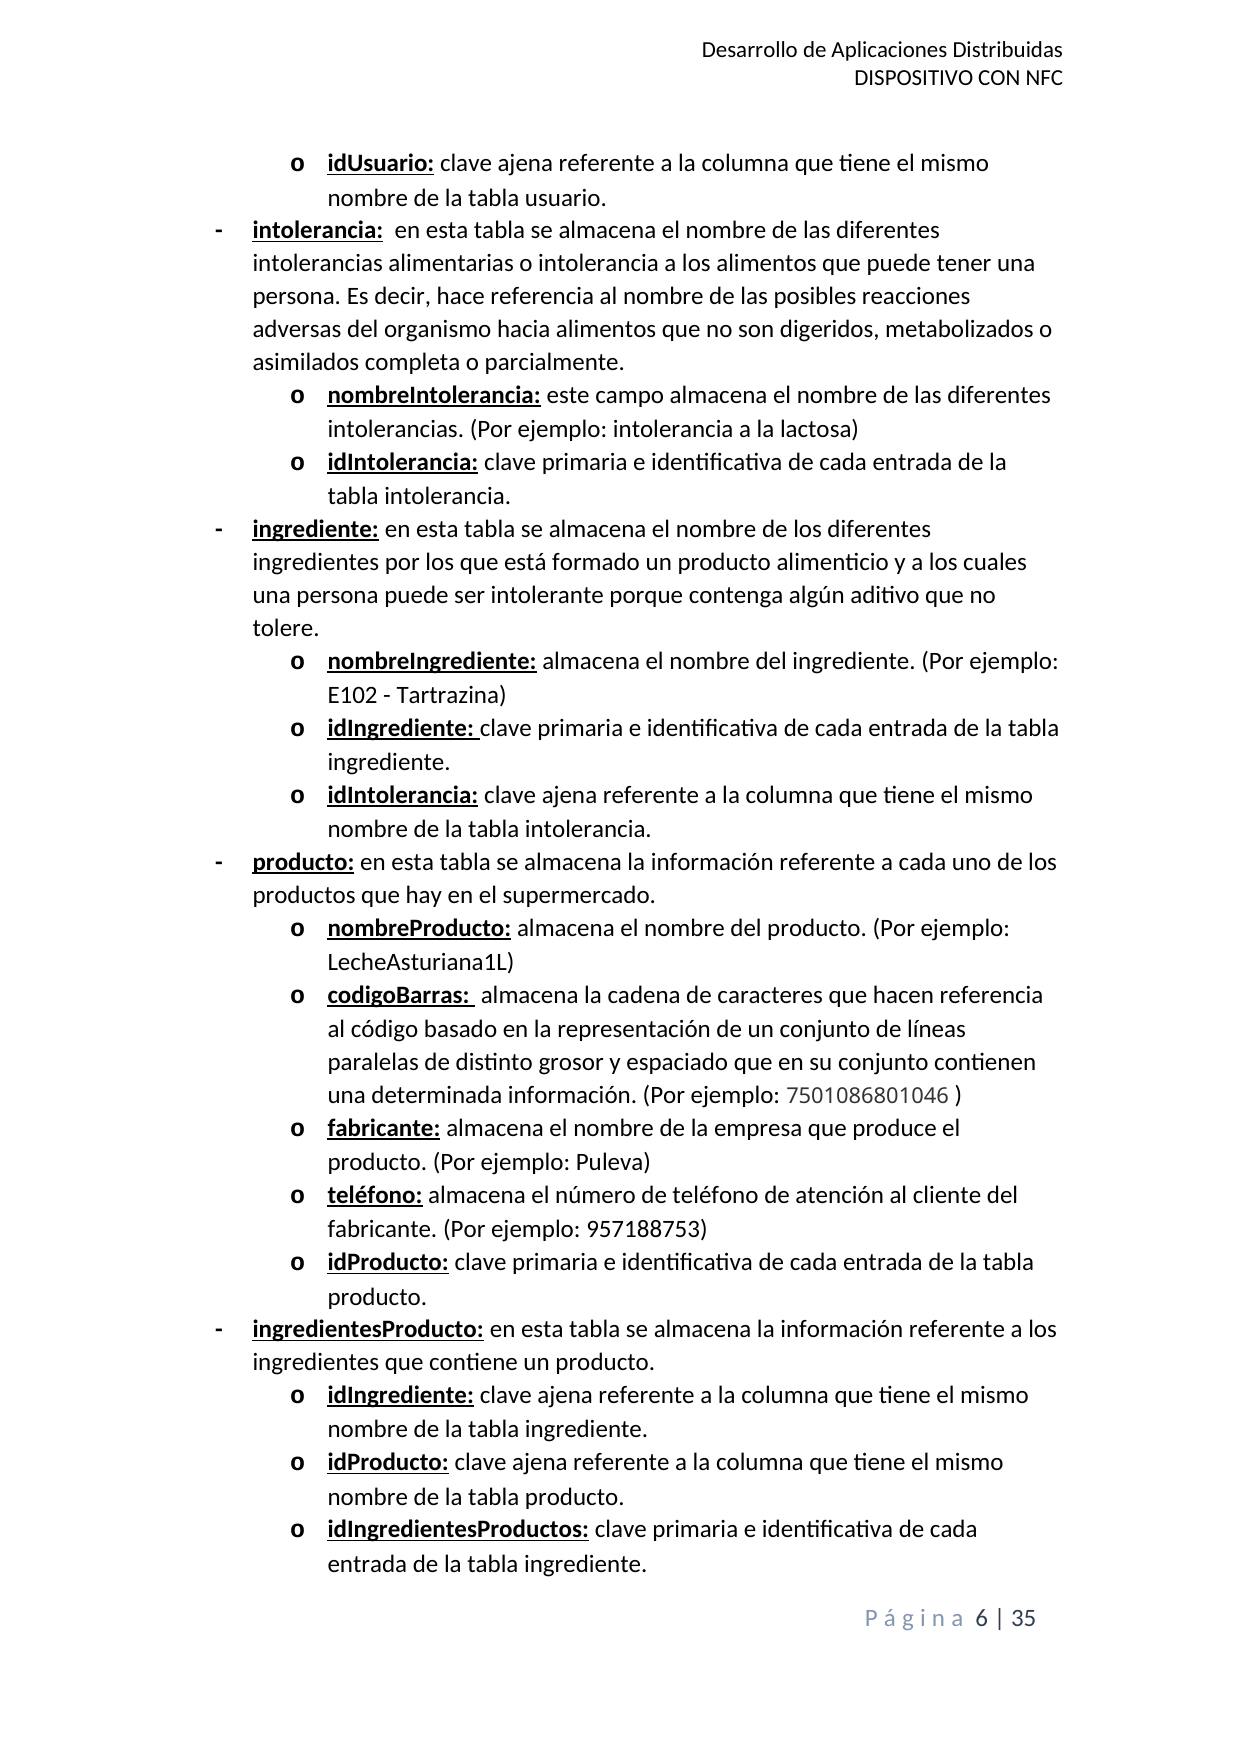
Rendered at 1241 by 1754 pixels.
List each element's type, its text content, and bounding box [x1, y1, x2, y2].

list idIngrediente: clave ajena referente a la columna que tiene el mismo nombre de la tabla ingrediente. [290, 1379, 1063, 1444]
list idIntolerancia: clave ajena referente a la columna que tiene el mismo nombre de la tabla intolerancia. [290, 779, 1063, 844]
list ingredientesProducto: en esta tabla se almacena la información referente a los ingredientes que contiene un producto. [215, 1313, 1063, 1377]
list fabricante: almacena el nombre de la empresa que produce el producto. (Por ejemplo: Puleva) [290, 1112, 1063, 1177]
list nombreProducto: almacena el nombre del producto. (Por ejemplo: LecheAsturiana1L) [290, 912, 1063, 977]
list intolerancia: en esta tabla se almacena el nombre de las diferentes intolerancias alimentarias o intolerancia a los alimentos que puede tener una persona. Es decir, hace referencia al nombre de las posibles reacciones adversas del organismo hacia alimentos que no son digeridos, metabolizados o asimilados completa o parcialmente. [215, 215, 1063, 377]
list idProducto: clave ajena referente a la columna que tiene el mismo nombre de la tabla producto. [290, 1446, 1063, 1511]
list idIntolerancia: clave primaria e identificativa de cada entrada de la tabla intolerancia. [290, 446, 1063, 511]
list teléfono: almacena el número de teléfono de atención al cliente del fabricante. (Por ejemplo: 957188753) [290, 1179, 1063, 1244]
list ingrediente: en esta tabla se almacena el nombre de los diferentes ingredientes por los que está formado un producto alimenticio y a los cuales una persona puede ser intolerante porque contenga algún aditivo que no tolere. [215, 513, 1063, 643]
list nombreIntolerancia: este campo almacena el nombre de las diferentes intolerancias. (Por ejemplo: intolerancia a la lactosa) [290, 379, 1063, 444]
list idIngrediente: clave primaria e identificativa de cada entrada de la tabla ingrediente. [290, 712, 1063, 777]
list idUsuario: clave ajena referente a la columna que tiene el mismo nombre de la tabla usuario. [290, 148, 1063, 212]
list codigoBarras: almacena la cadena de caracteres que hacen referencia al código basado en la representación de un conjunto de líneas paralelas de distinto grosor y espaciado que en su conjunto contienen una determinada información. (Por ejemplo: 7501086801046 ) [290, 979, 1063, 1110]
list idProducto: clave primaria e identificativa de cada entrada de la tabla producto. [290, 1246, 1063, 1311]
list idIngredientesProductos: clave primaria e identificativa de cada entrada de la tabla ingrediente. [290, 1513, 1063, 1578]
list producto: en esta tabla se almacena la información referente a cada uno de los productos que hay en el supermercado. [215, 846, 1063, 910]
list nombreIngrediente: almacena el nombre del ingrediente. (Por ejemplo: E102 - Tartrazina) [290, 645, 1063, 710]
